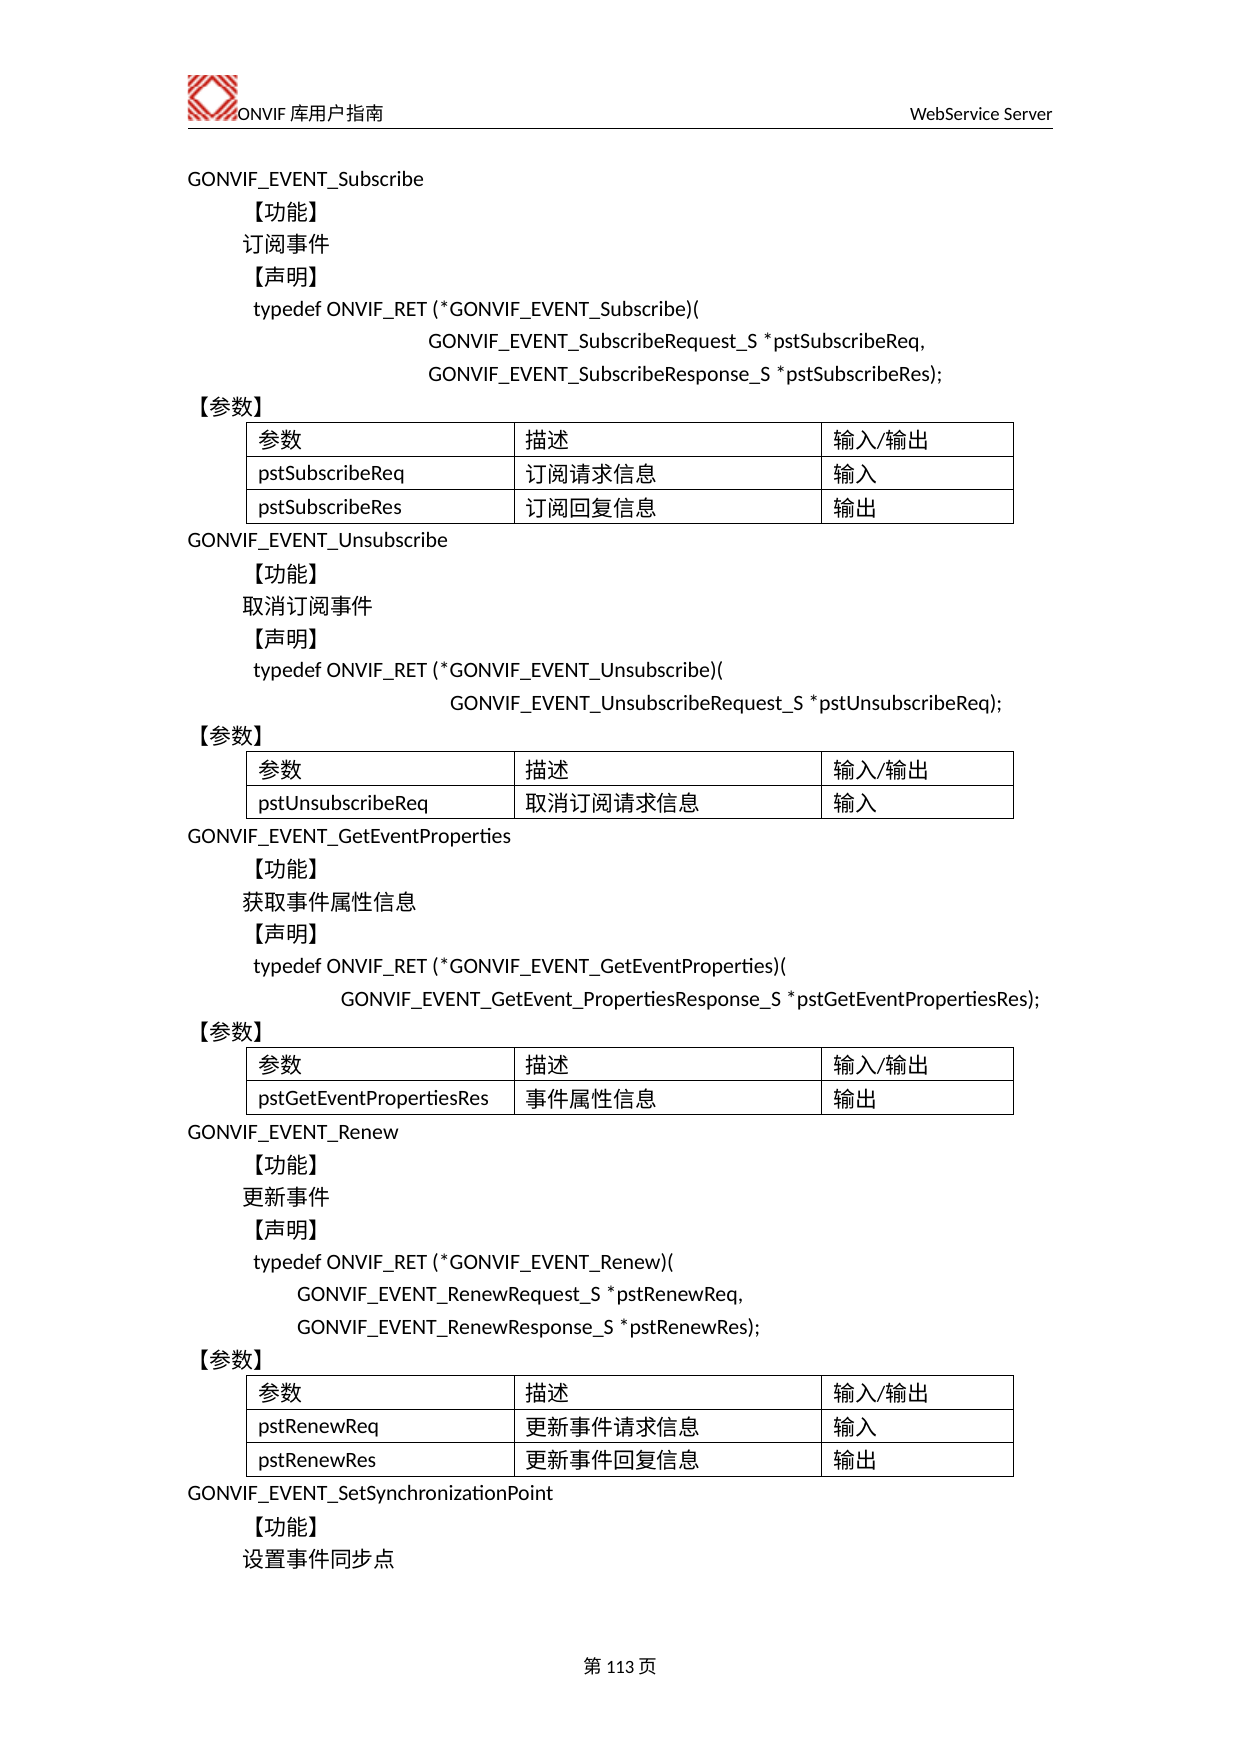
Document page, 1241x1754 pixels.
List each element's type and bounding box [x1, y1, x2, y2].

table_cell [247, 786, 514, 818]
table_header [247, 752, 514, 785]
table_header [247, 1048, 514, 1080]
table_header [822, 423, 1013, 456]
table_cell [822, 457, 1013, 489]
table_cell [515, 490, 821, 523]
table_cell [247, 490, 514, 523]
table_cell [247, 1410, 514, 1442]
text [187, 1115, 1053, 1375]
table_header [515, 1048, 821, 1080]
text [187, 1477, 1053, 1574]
picture [187, 75, 238, 121]
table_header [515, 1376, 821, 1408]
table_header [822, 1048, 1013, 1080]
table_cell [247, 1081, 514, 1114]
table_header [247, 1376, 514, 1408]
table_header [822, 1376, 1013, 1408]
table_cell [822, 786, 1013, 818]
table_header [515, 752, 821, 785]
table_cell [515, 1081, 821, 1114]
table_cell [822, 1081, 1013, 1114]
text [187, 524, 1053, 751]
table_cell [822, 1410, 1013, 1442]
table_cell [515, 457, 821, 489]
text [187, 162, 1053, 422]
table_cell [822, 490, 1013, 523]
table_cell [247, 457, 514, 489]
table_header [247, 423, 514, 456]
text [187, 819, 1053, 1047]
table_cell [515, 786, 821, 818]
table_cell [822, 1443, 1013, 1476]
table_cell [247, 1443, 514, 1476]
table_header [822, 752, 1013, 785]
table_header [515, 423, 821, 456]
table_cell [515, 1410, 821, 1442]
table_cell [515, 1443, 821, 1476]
